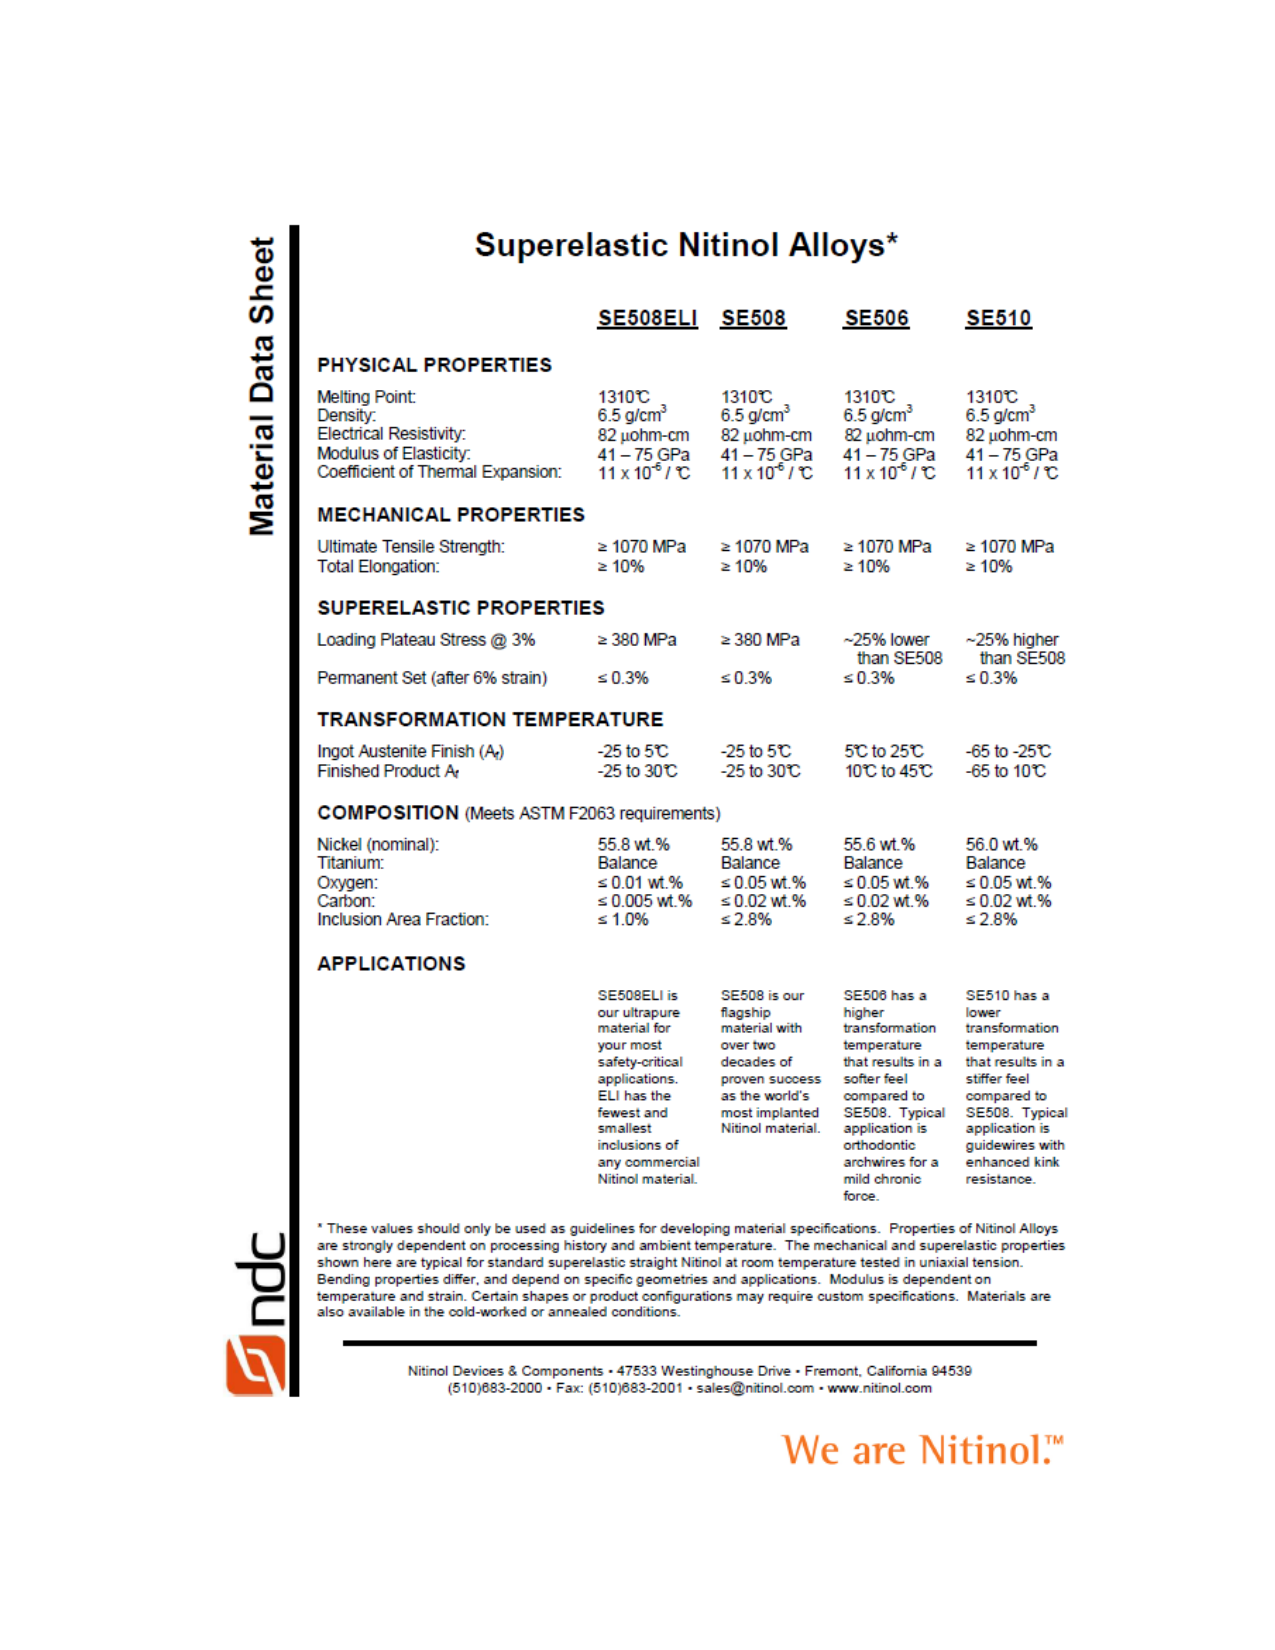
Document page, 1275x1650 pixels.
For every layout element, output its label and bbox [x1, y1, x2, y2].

picture [150, 150, 1125, 1486]
